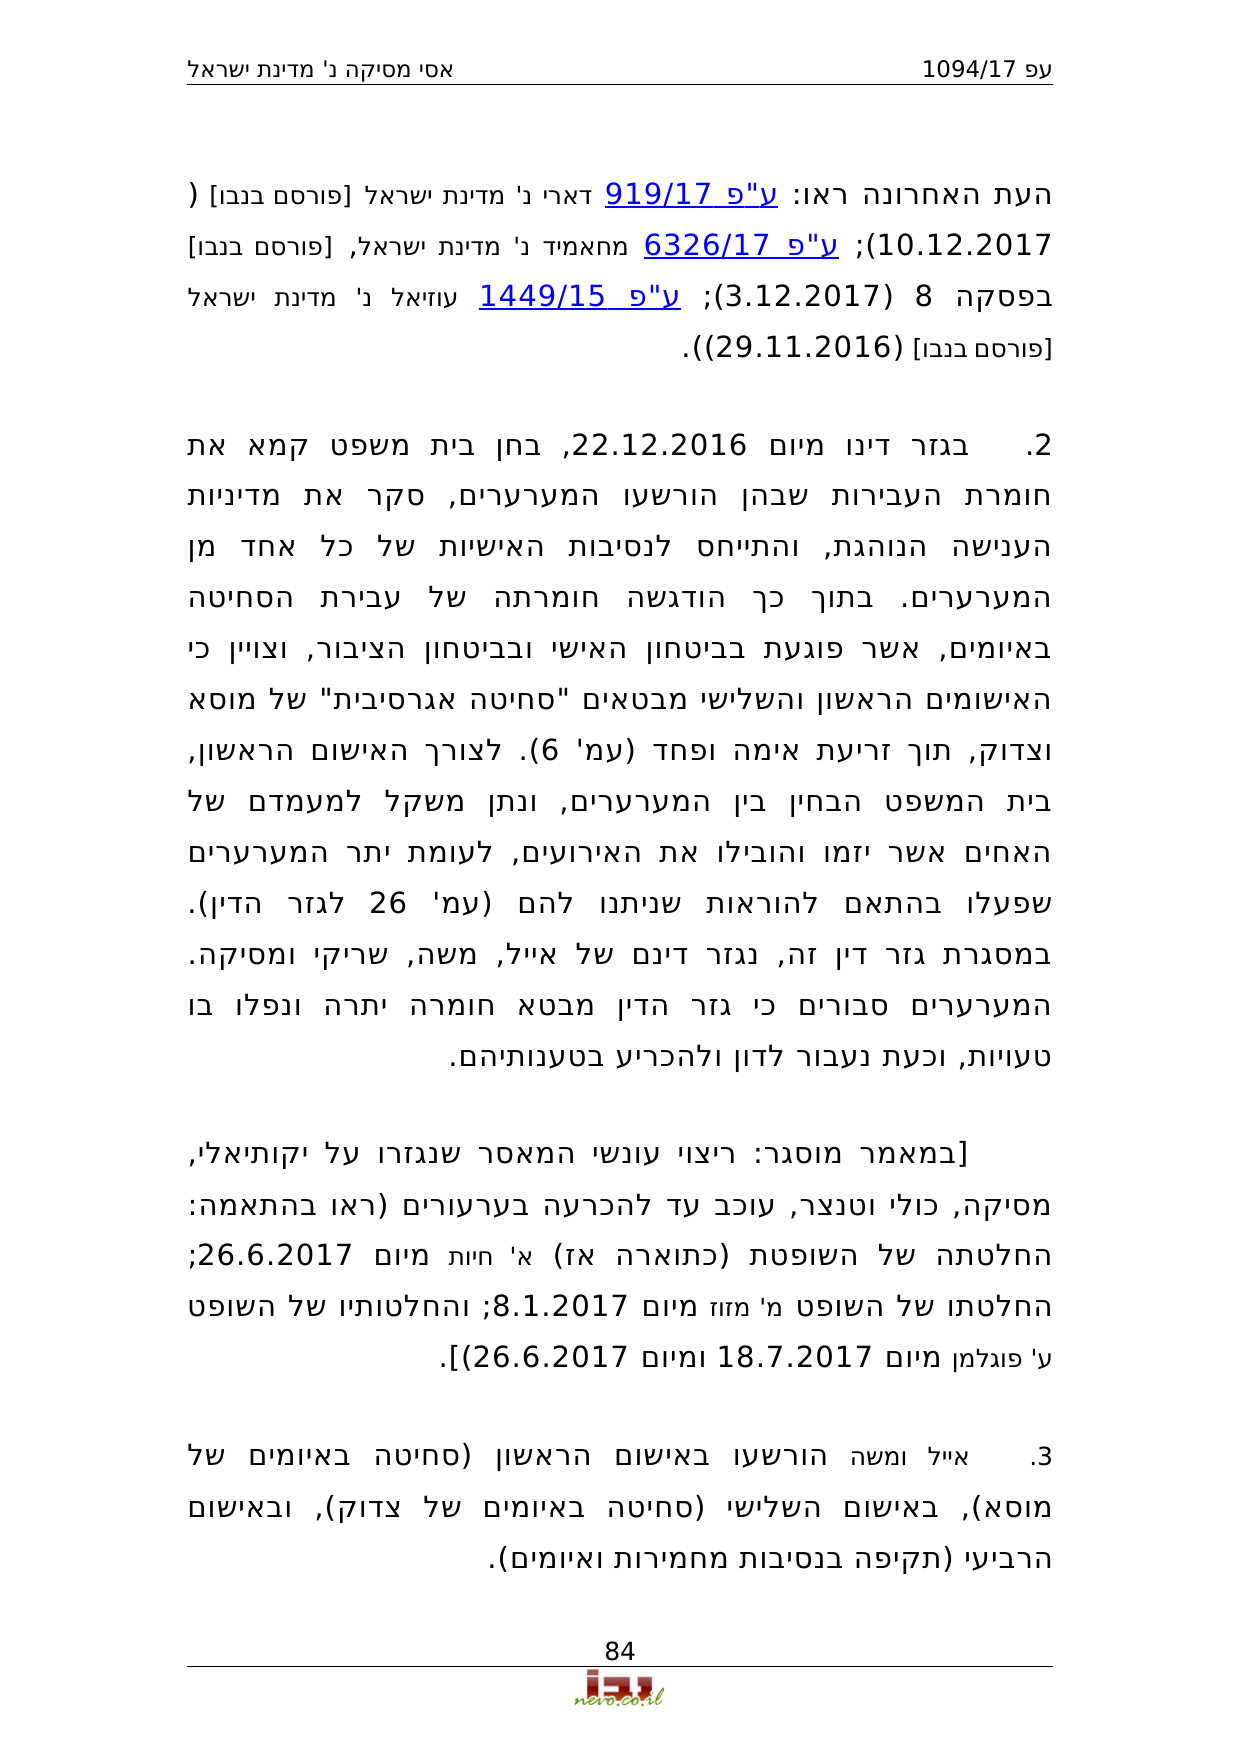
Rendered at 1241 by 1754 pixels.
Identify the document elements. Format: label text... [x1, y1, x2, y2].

text 2. בגזר דינו מיום 22.12.2016, בחן בית משפט קמא את חומרת העבירות שבהן הורשעו המערערים, סקר את מדיניות הענישה הנוהגת, והתייחס לנסיבות האישיות של כל אחד מן המערערים. בתוך כך הודגשה חומרתה של עבירת הסחיטה באיומים, אשר פוגעת בביטחון האישי ובביטחון הציבור, וצויין כי האישומים הראשון והשלישי מבטאים "סחיטה אגרסיבית" של מוסא וצדוק, תוך זריעת אימה ופחד (עמ' 6). לצורך האישום הראשון, בית המשפט הבחין בין המערערים, ונתן משקל למעמדם של האחים אשר יזמו והובילו את האירועים, לעומת יתר המערערים שפעלו בהתאם להוראות שניתנו להם (עמ' 26 לגזר הדין). במסגרת גזר דין זה, נגזר דינם של אייל, משה, שריקי ומסיקה. המערערים סבורים כי גזר הדין מבטא חומרה יתרה ונפלו בו טעויות, וכעת נעבור לדון ולהכריע בטענותיהם. [187, 428, 1053, 1073]
text [במאמר מוסגר: ריצוי עונשי המאסר שנגזרו על יקותיאלי, מסיקה, כולי וטנצר, עוכב עד להכרעה בערעורים (ראו בהתאמה: החלטתה של השופטת (כתוארה אז) א' חיות מיום 26.6.2017; החלטתו של השופט מ' מזוז מיום 8.1.2017; והחלטותיו של השופט ע' פוגלמן מיום 18.7.2017 ומיום 26.6.2017)]. [187, 1137, 1053, 1374]
text 3. אייל ומשה הורשעו באישום הראשון (סחיטה באיומים של מוסא), באישום השלישי (סחיטה באיומים של צדוק), ובאישום הרביעי (תקיפה בנסיבות מחמירות ואיומים). [187, 1438, 1053, 1575]
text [187, 177, 1053, 364]
picture [574, 1669, 666, 1707]
